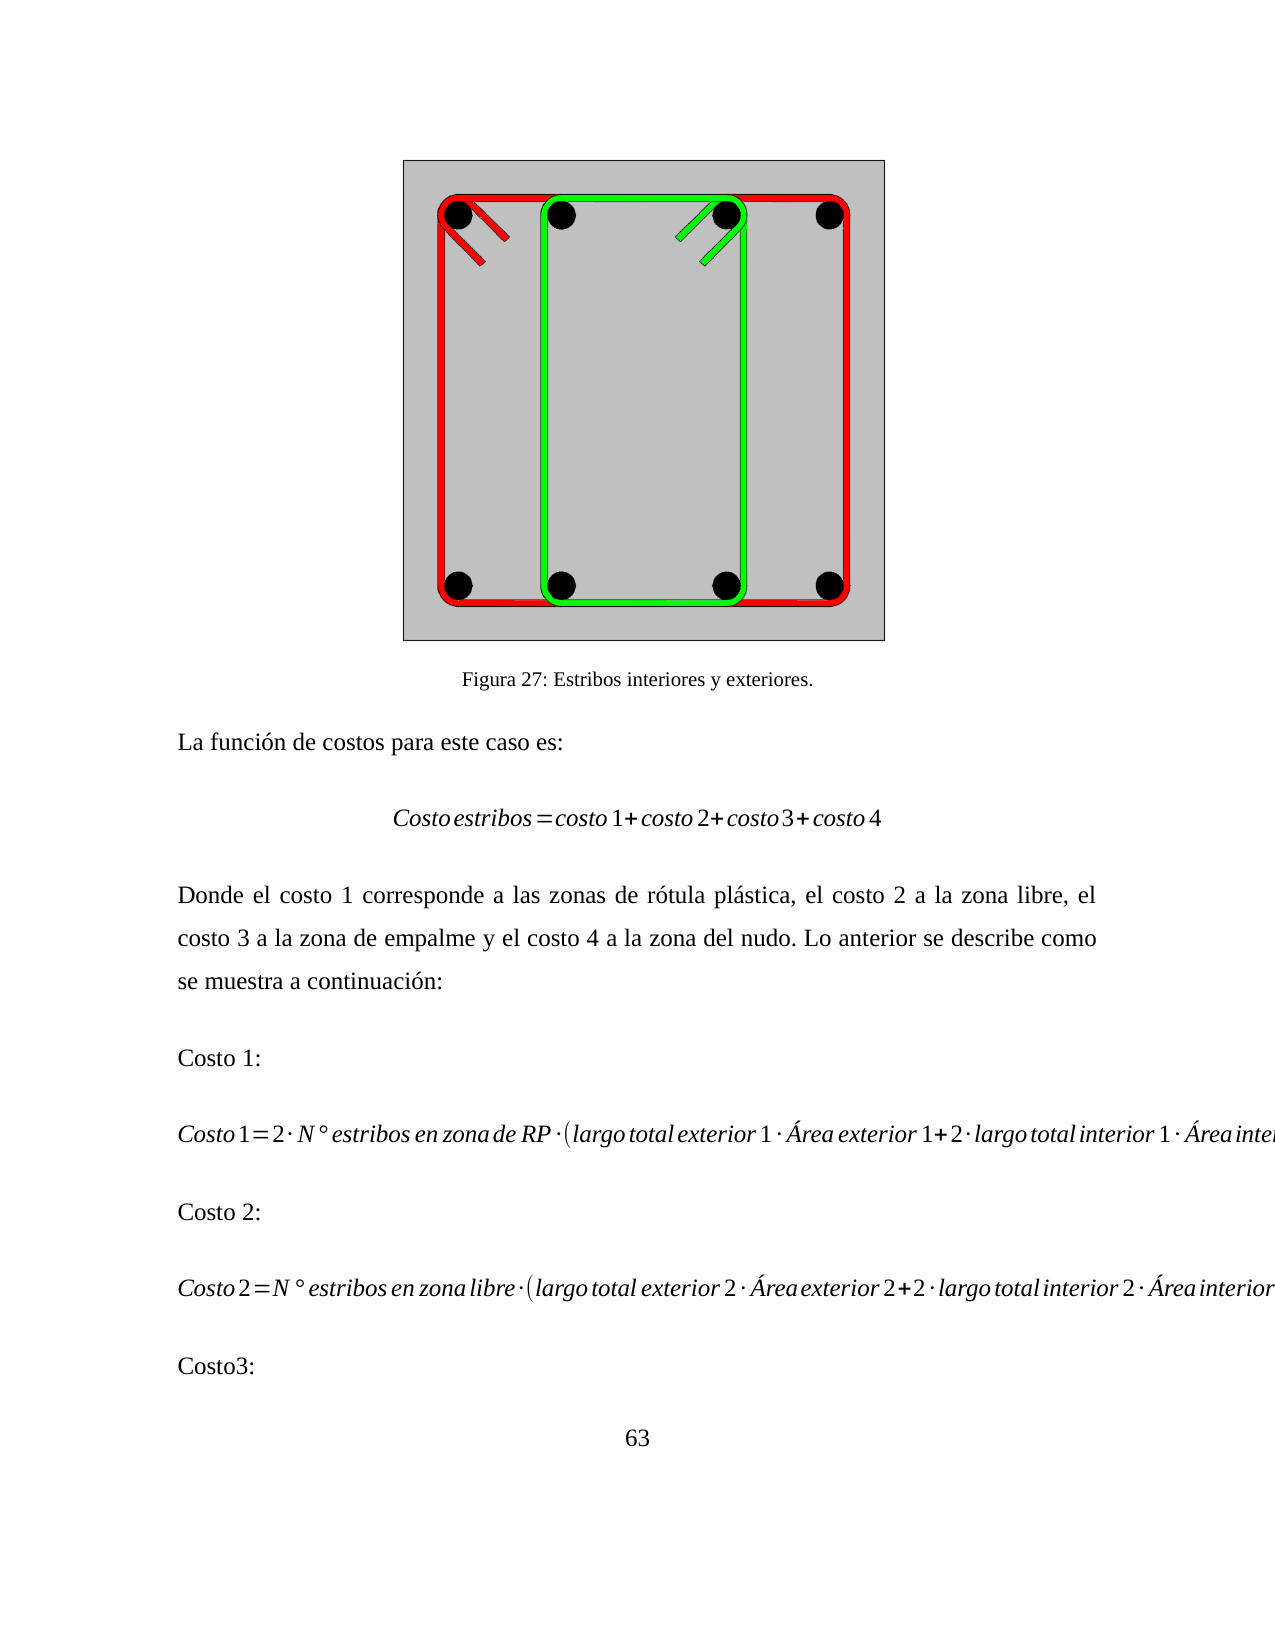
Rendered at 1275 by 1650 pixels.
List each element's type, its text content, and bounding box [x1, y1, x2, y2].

text Figura 27: Estribos interiores y exteriores. [177, 666, 1098, 691]
text La función de costos para este caso es: [177, 727, 1098, 756]
text Costo 2: [177, 1197, 1098, 1226]
text Costo 1: [177, 1043, 1098, 1071]
text Donde el costo 1 corresponde a las zonas de rótula plástica, el costo 2 a la zona libre, el costo 3 a la zona de empalme y el costo 4 a la zona del nudo. Lo anterior se describe como se muestra a continuación: [177, 880, 1098, 995]
text Costo3: [177, 1351, 1098, 1380]
picture [377, 147, 898, 652]
